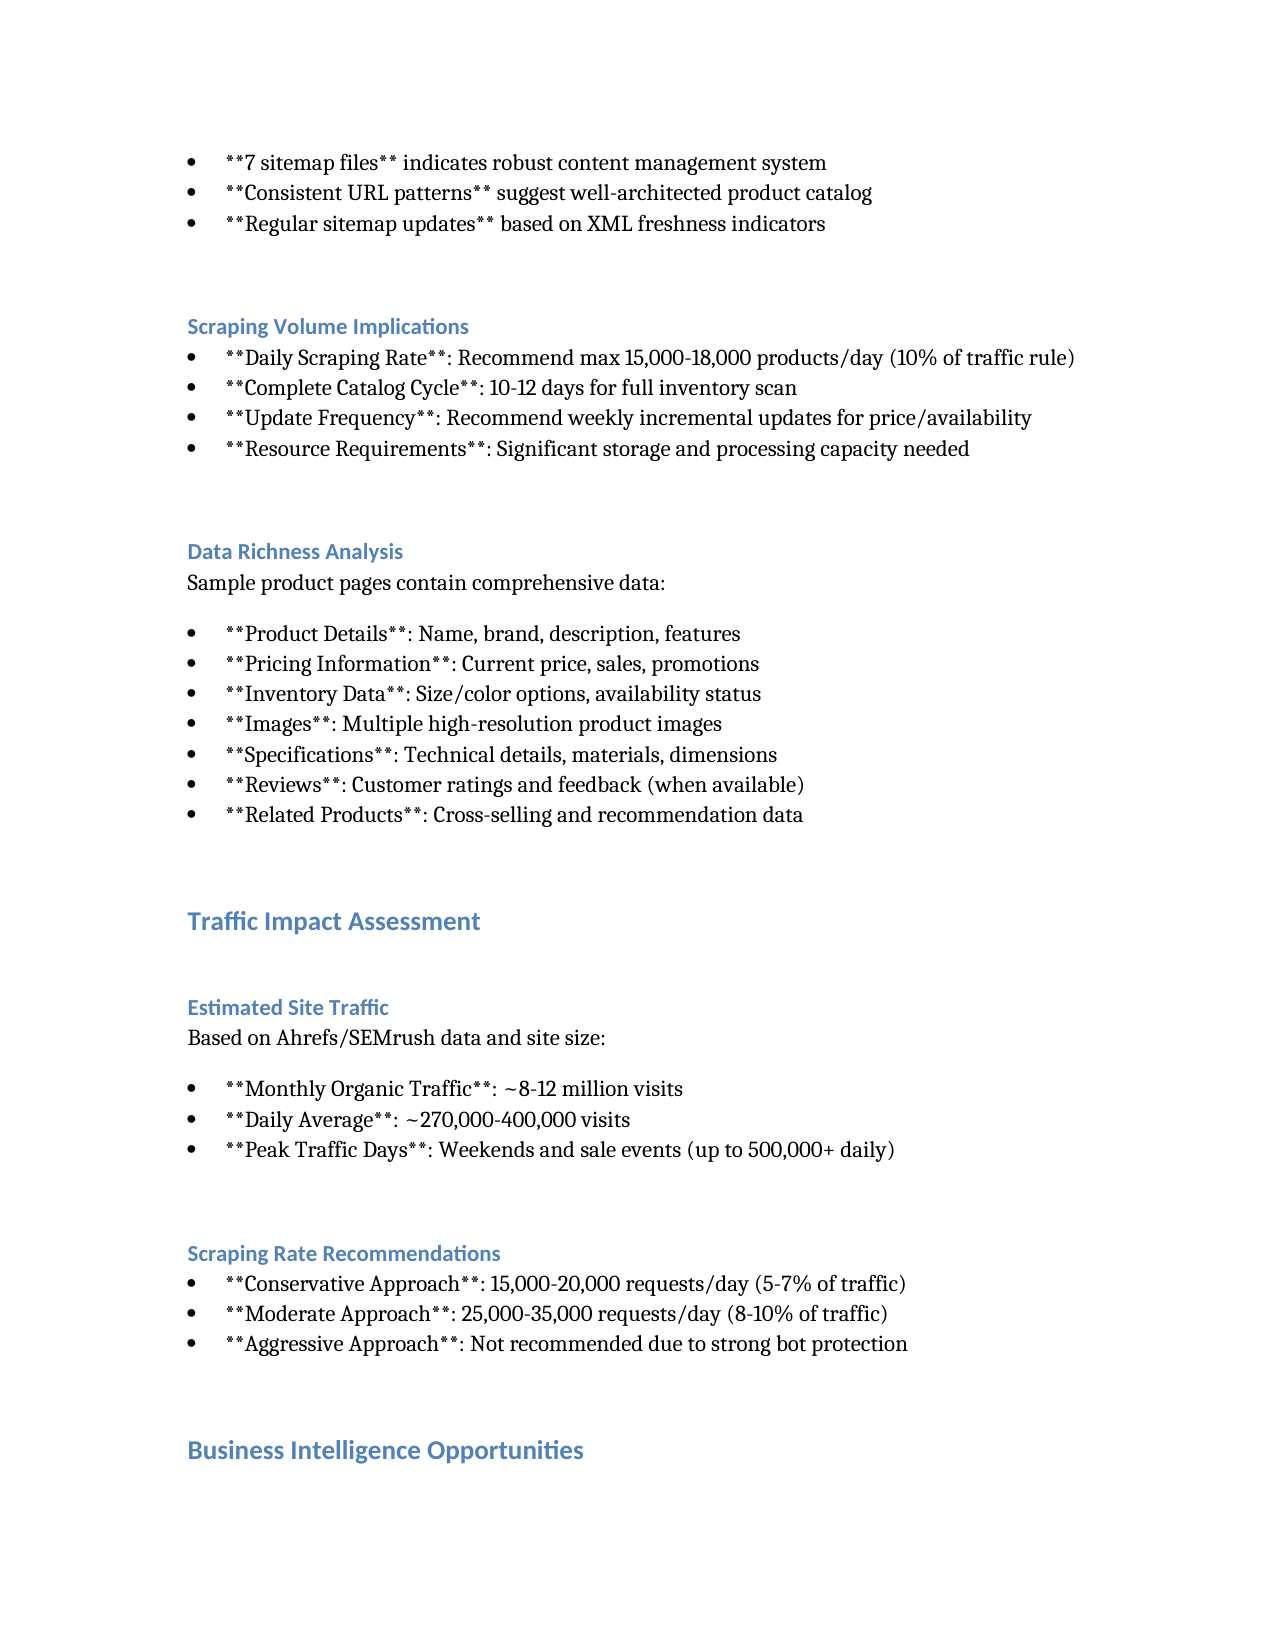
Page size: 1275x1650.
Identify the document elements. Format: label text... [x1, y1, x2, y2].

text Based on Ahrefs/SEMrush data and site size: [187, 1025, 1087, 1051]
list **Daily Average**: ~270,000-400,000 visits [187, 1106, 1087, 1133]
list **Conservative Approach**: 15,000-20,000 requests/day (5-7% of traffic) [187, 1271, 1087, 1297]
list **Monthly Organic Traffic**: ~8-12 million visits [187, 1076, 1087, 1102]
subtitle Estimated Site Traffic [187, 993, 1087, 1021]
list **Aggressive Approach**: Not recommended due to strong bot protection [187, 1331, 1087, 1358]
list **Complete Catalog Cycle**: 10-12 days for full inventory scan [187, 375, 1087, 401]
list **Update Frequency**: Recommend weekly incremental updates for price/availability [187, 405, 1087, 431]
list **Related Products**: Cross-selling and recommendation data [187, 802, 1087, 828]
subtitle Scraping Rate Recommendations [187, 1239, 1087, 1267]
subtitle Business Intelligence Opportunities [187, 1433, 1087, 1466]
list **Daily Scraping Rate**: Recommend max 15,000-18,000 products/day (10% of traffic rule) [187, 345, 1087, 371]
list **Product Details**: Name, brand, description, features [187, 621, 1087, 647]
list **Regular sitemap updates** based on XML freshness indicators [187, 210, 1087, 237]
list **Peak Traffic Days**: Weekends and sale events (up to 500,000+ daily) [187, 1137, 1087, 1163]
list **Reviews**: Customer ratings and feedback (when available) [187, 772, 1087, 798]
list **Specifications**: Technical details, materials, dimensions [187, 741, 1087, 768]
text Sample product pages contain comprehensive data: [187, 569, 1087, 596]
subtitle Data Richness Analysis [187, 537, 1087, 565]
list **Consistent URL patterns** suggest well-architected product catalog [187, 180, 1087, 207]
list **Pricing Information**: Current price, sales, promotions [187, 651, 1087, 677]
list **Resource Requirements**: Significant storage and processing capacity needed [187, 435, 1087, 462]
subtitle Traffic Impact Assessment [187, 904, 1087, 937]
list **Inventory Data**: Size/color options, availability status [187, 681, 1087, 707]
list **Moderate Approach**: 25,000-35,000 requests/day (8-10% of traffic) [187, 1301, 1087, 1327]
list **Images**: Multiple high-resolution product images [187, 711, 1087, 738]
subtitle Scraping Volume Implications [187, 312, 1087, 341]
list **7 sitemap files** indicates robust content management system [187, 150, 1087, 176]
